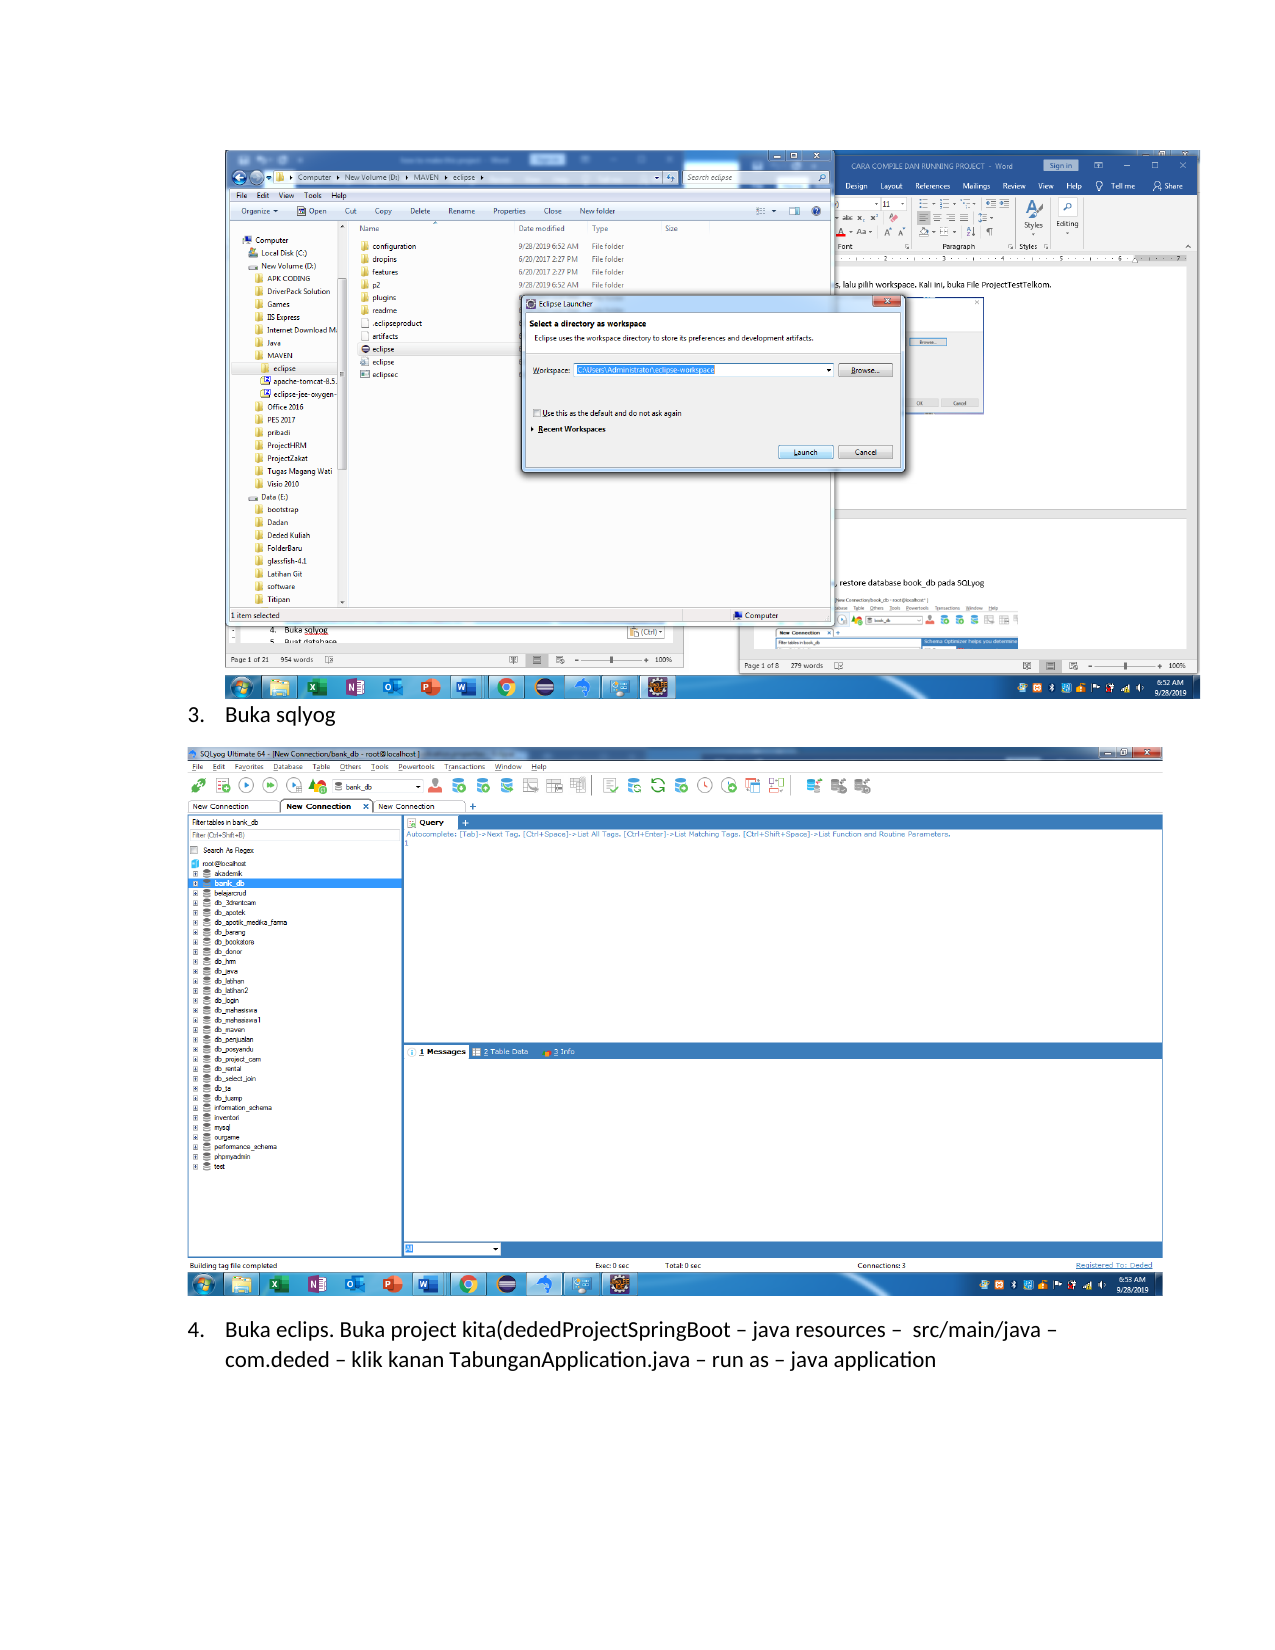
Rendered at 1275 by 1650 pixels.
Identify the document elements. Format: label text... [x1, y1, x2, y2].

picture [187, 747, 1163, 1296]
list Buka sqlyog [187, 701, 1125, 729]
list Buka eclips. Buka project kita(dededProjectSpringBoot – java resources – src/main/java – com.deded – klik kanan TabunganApplication.java – run as – java application [187, 1315, 1125, 1373]
picture [225, 150, 1200, 699]
